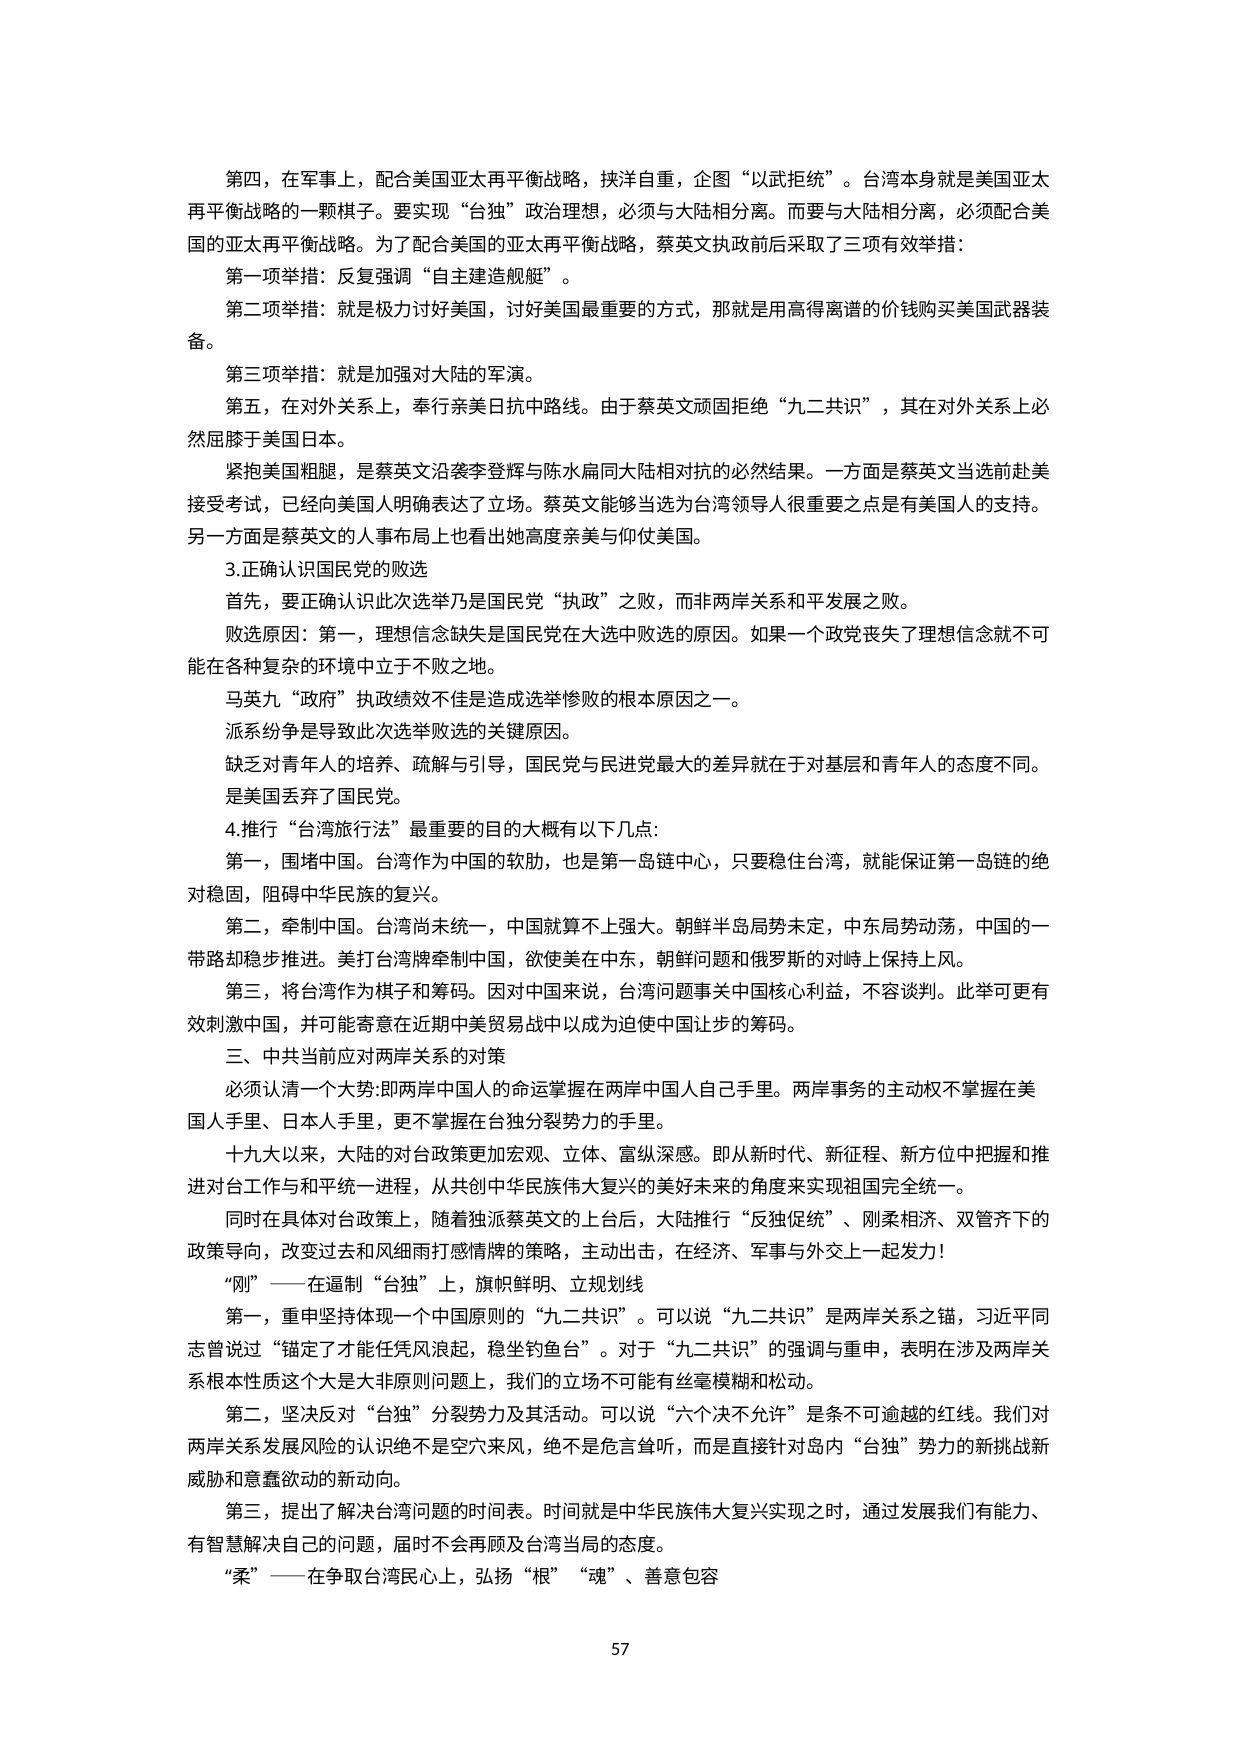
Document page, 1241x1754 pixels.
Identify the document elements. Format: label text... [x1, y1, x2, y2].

text 第一项举措：反复强调“自主建造舰艇”。 [187, 259, 1053, 292]
text 紧抱美国粗腿，是蔡英文沿袭李登辉与陈水扁同大陆相对抗的必然结果。一方面是蔡英文当选前赴美接受考试，已经向美国人明确表达了立场。蔡英文能够当选为台湾领导人很重要之点是有美国人的支持。另一方面是蔡英文的人事布局上也看出她高度亲美与仰仗美国。 [187, 454, 1053, 552]
text 4.推行“台湾旅行法”最重要的目的大概有以下几点: [187, 812, 1053, 844]
text 败选原因：第一，理想信念缺失是国民党在大选中败选的原因。如果一个政党丧失了理想信念就不可能在各种复杂的环境中立于不败之地。 [187, 617, 1053, 682]
text 同时在具体对台政策上，随着独派蔡英文的上台后，大陆推行“反独促统”、刚柔相济、双管齐下的政策导向，改变过去和风细雨打感情牌的策略，主动出击，在经济、军事与外交上一起发力！ [187, 1202, 1053, 1267]
text 三、中共当前应对两岸关系的对策 [187, 1039, 1053, 1072]
text “刚”——在逼制“台独”上，旗帜鲜明、立规划线 [187, 1267, 1053, 1299]
text 第一，围堵中国。台湾作为中国的软肋，也是第一岛链中心，只要稳住台湾，就能保证第一岛链的绝对稳固，阻碍中华民族的复兴。 [187, 844, 1053, 909]
text 第三，将台湾作为棋子和筹码。因对中国来说，台湾问题事关中国核心利益，不容谈判。此举可更有效刺激中国，并可能寄意在近期中美贸易战中以成为迫使中国让步的筹码。 [187, 974, 1053, 1039]
text 第四，在军事上，配合美国亚太再平衡战略，挟洋自重，企图“以武拒统”。台湾本身就是美国亚太再平衡战略的一颗棋子。要实现“台独”政治理想，必须与大陆相分离。而要与大陆相分离，必须配合美国的亚太再平衡战略。为了配合美国的亚太再平衡战略，蔡英文执政前后采取了三项有效举措： [187, 162, 1053, 259]
text 第三，提出了解决台湾问题的时间表。时间就是中华民族伟大复兴实现之时，通过发展我们有能力、有智慧解决自己的问题，届时不会再顾及台湾当局的态度。 [187, 1494, 1053, 1559]
text 第二项举措：就是极力讨好美国，讨好美国最重要的方式，那就是用高得离谱的价钱购买美国武器装备。 [187, 292, 1053, 357]
text 第二，牵制中国。台湾尚未统一，中国就算不上强大。朝鲜半岛局势未定，中东局势动荡，中国的一带路却稳步推进。美打台湾牌牵制中国，欲使美在中东，朝鲜问题和俄罗斯的对峙上保持上风。 [187, 909, 1053, 974]
text “柔”——在争取台湾民心上，弘扬“根”“魂”、善意包容 [187, 1559, 1053, 1592]
text 3.正确认识国民党的败选 [187, 552, 1053, 584]
text 十九大以来，大陆的对台政策更加宏观、立体、富纵深感。即从新时代、新征程、新方位中把握和推进对台工作与和平统一进程，从共创中华民族伟大复兴的美好未来的角度来实现祖国完全统一。 [187, 1137, 1053, 1202]
text 缺乏对青年人的培养、疏解与引导，国民党与民进党最大的差异就在于对基层和青年人的态度不同。 [187, 747, 1053, 779]
text 马英九“政府”执政绩效不佳是造成选举惨败的根本原因之一。 [187, 682, 1053, 714]
text 是美国丢弃了国民党。 [187, 779, 1053, 812]
text 首先，要正确认识此次选举乃是国民党“执政”之败，而非两岸关系和平发展之败。 [187, 584, 1053, 617]
text 派系纷争是导致此次选举败选的关键原因。 [187, 714, 1053, 747]
text 第三项举措：就是加强对大陆的军演。 [187, 357, 1053, 389]
text 第一，重申坚持体现一个中国原则的“九二共识”。可以说“九二共识”是两岸关系之锚，习近平同志曾说过“锚定了才能任凭风浪起，稳坐钓鱼台”。对于“九二共识”的强调与重申，表明在涉及两岸关系根本性质这个大是大非原则问题上，我们的立场不可能有丝毫模糊和松动。 [187, 1299, 1053, 1397]
text 第五，在对外关系上，奉行亲美日抗中路线。由于蔡英文顽固拒绝“九二共识”，其在对外关系上必然屈膝于美国日本。 [187, 389, 1053, 454]
text 必须认清一个大势:即两岸中国人的命运掌握在两岸中国人自己手里。两岸事务的主动权不掌握在美国人手里、日本人手里，更不掌握在台独分裂势力的手里。 [187, 1072, 1053, 1137]
text 第二，坚决反对“台独”分裂势力及其活动。可以说“六个决不允许”是条不可逾越的红线。我们对两岸关系发展风险的认识绝不是空穴来风，绝不是危言耸听，而是直接针对岛内“台独”势力的新挑战新威胁和意蠢欲动的新动向。 [187, 1397, 1053, 1494]
